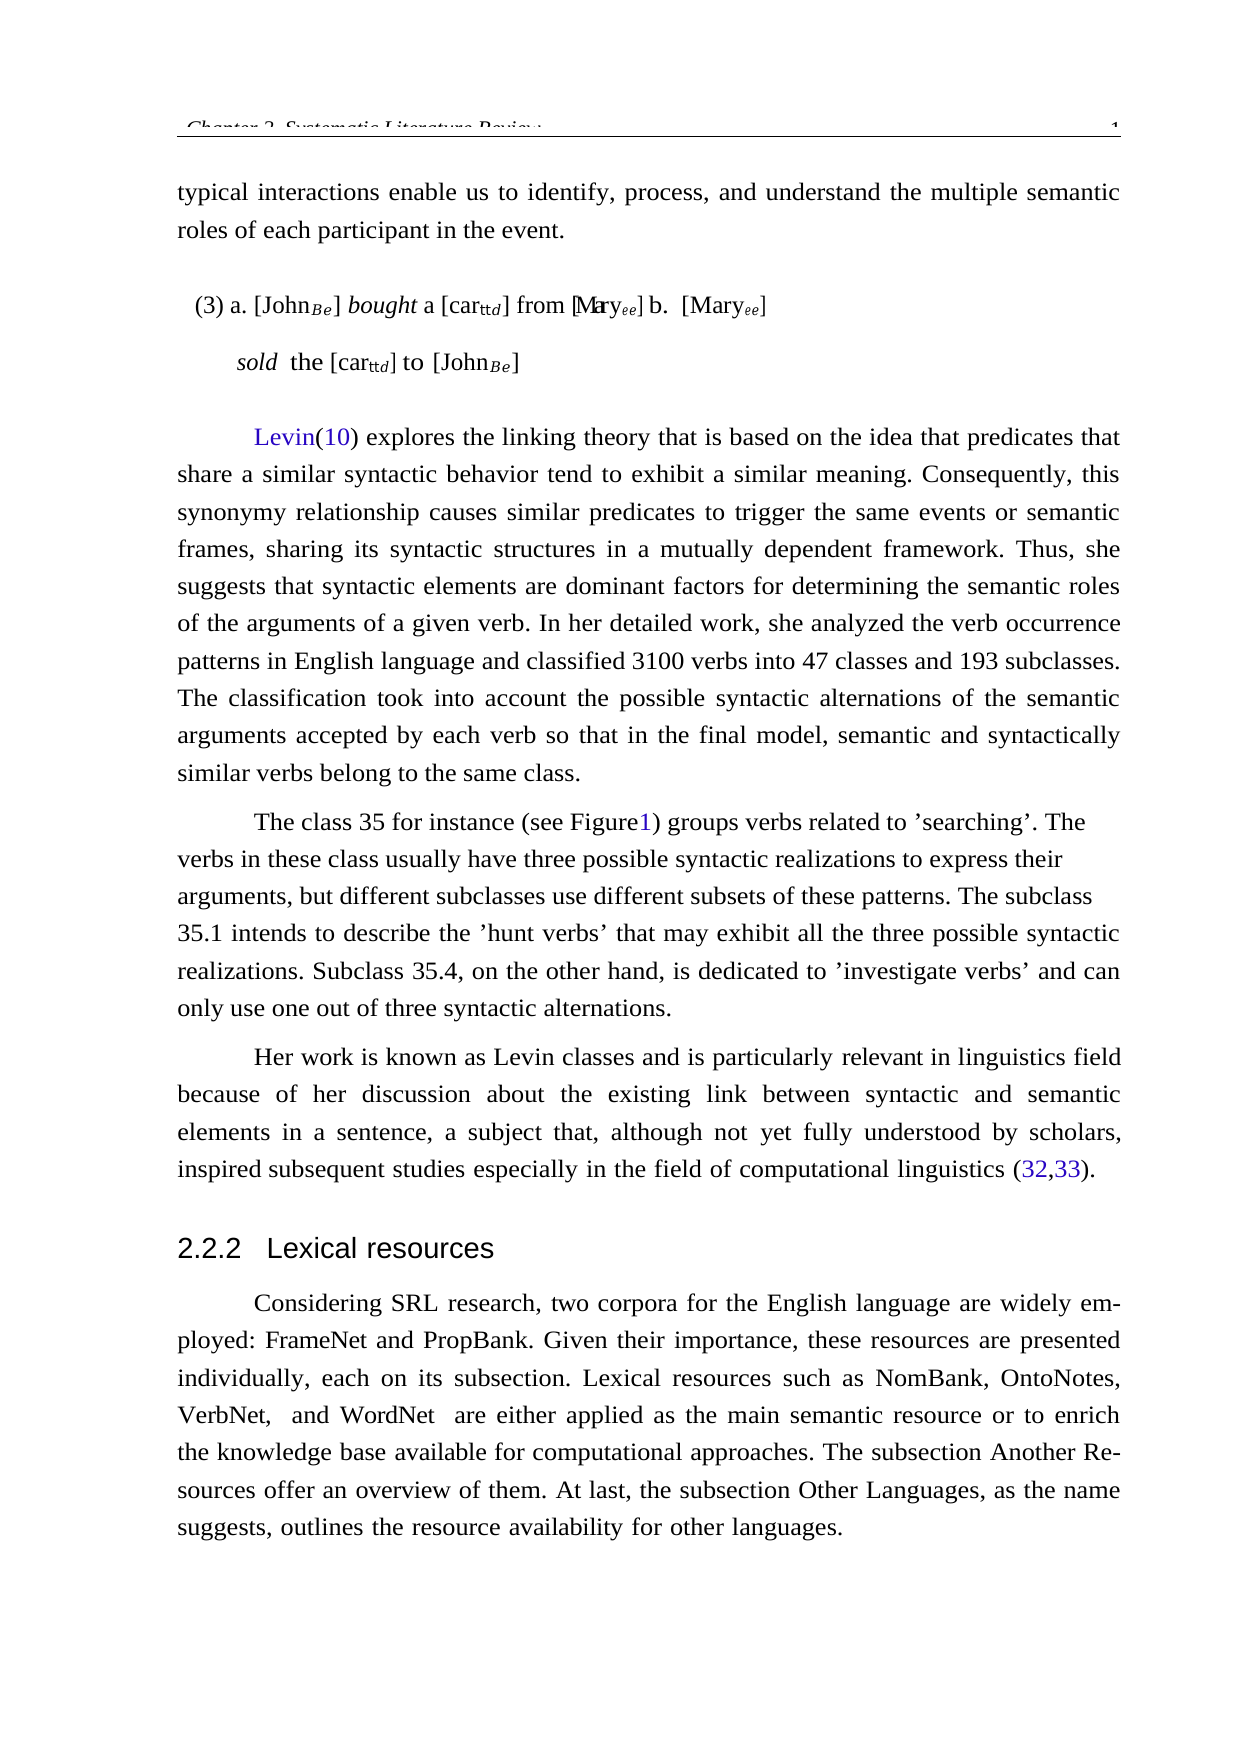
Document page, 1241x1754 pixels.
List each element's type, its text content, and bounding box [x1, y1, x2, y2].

subtitle Lexical resources [177, 1231, 1209, 1264]
text Her work is known as Levin classes and is particularly relevant in linguistics field because of her discussion about the existing link between syntactic and semantic elements in a sentence, a subject that, although not yet fully understood by scholars, inspired subsequent studies especially in the field of computational linguistics (32,33). [177, 1042, 1122, 1183]
text The class 35 for instance (see Figure1) groups verbs related to ’searching’. The verbs in these class usually have three possible syntactic realizations to express their arguments, but different subclasses use different subsets of these patterns. The subclass [177, 807, 1109, 910]
text typical interactions enable us to identify, process, and understand the multiple semantic roles of each participant in the event. [177, 177, 1122, 243]
text 35.1 intends to describe the ’hunt verbs’ that may exhibit all the three possible syntactic realizations. Subclass 35.4, on the other hand, is dedicated to ’investigate verbs’ and can only use one out of three syntactic alternations. [177, 918, 1122, 1022]
text Levin(10) explores the linking theory that is based on the idea that predicates that share a similar syntactic behavior tend to exhibit a similar meaning. Consequently, this synonymy relationship causes similar predicates to trigger the same events or semantic frames, sharing its syntactic structures in a mutually dependent framework. Thus, she suggests that syntactic elements are dominant factors for determining the semantic roles of the arguments of a given verb. In her detailed work, she analyzed the verb occurrence patterns in English language and classified 3100 verbs into 47 classes and 193 subclasses. The classification took into account the possible syntactic alternations of the semantic arguments accepted by each verb so that in the final model, semantic and syntactically similar verbs belong to the same class. [177, 422, 1122, 786]
text Considering SRL research, two corpora for the English language are widely em- ployed: FrameNet and PropBank. Given their importance, these resources are presented individually, each on its subsection. Lexical resources such as NomBank, OntoNotes, VerbNet, and WordNet are either applied as the main semantic resource or to enrich the knowledge base available for computational approaches. The subsection Another Re- sources offer an overview of them. At last, the subsection Other Languages, as the name suggests, outlines the resource availability for other languages. [177, 1288, 1122, 1541]
text (3) a. [John𝐵𝑒] bought a [cartt𝑑] from [Mary𝑒𝑒] b. [Mary𝑒𝑒] sold the [cartt𝑑] to [John𝐵𝑒] [194, 290, 776, 376]
